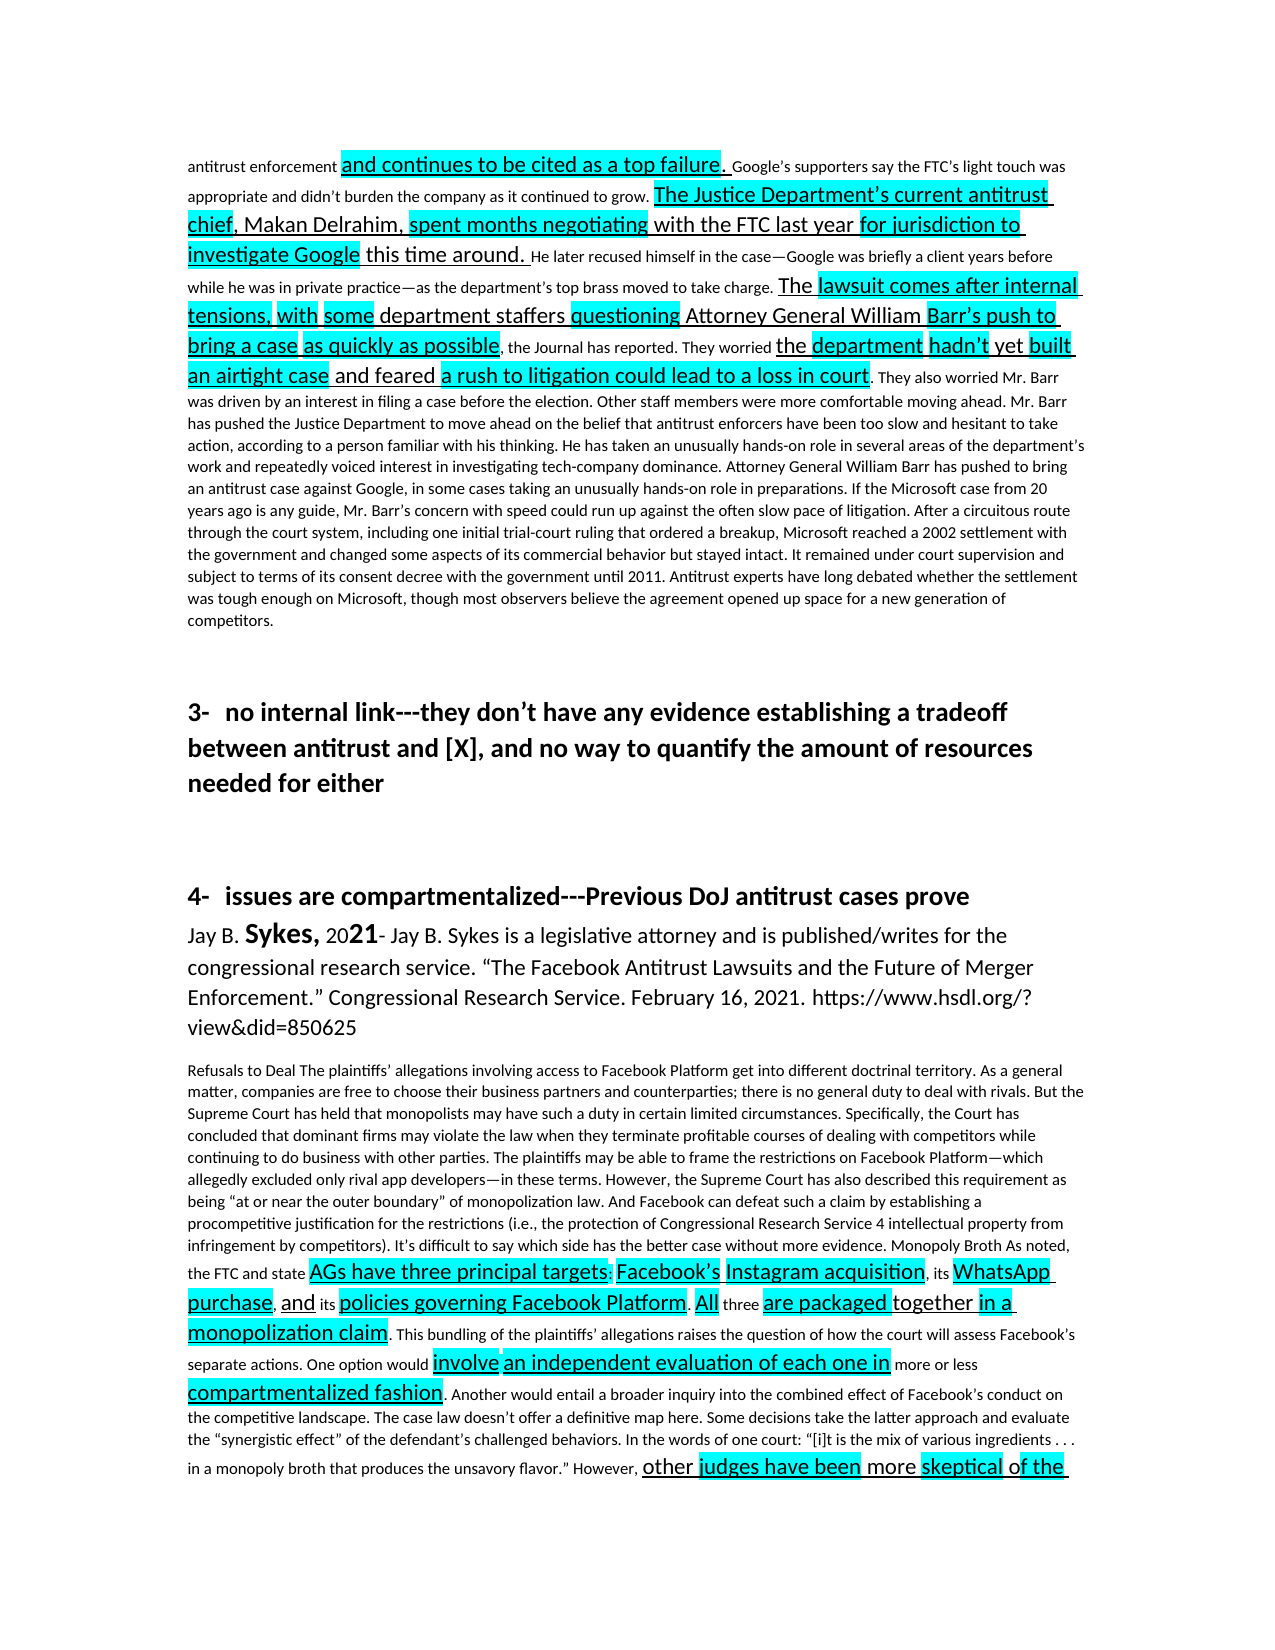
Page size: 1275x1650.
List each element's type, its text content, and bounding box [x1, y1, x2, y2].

text Jay B. Sykes, 2021- Jay B. Sykes is a legislative attorney and is published/writes for the congressional research service. “The Facebook Antitrust Lawsuits and the Future of Merger Enforcement.” Congressional Research Service. February 16, 2021. https://www.hsdl.org/?view&did=850625 [187, 915, 1087, 1041]
subtitle no internal link---they don’t have any evidence establishing a tradeoff between antitrust and [X], and no way to quantify the amount of resources needed for either [187, 695, 1087, 799]
subtitle issues are compartmentalized---Previous DoJ antitrust cases prove [187, 879, 1087, 912]
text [187, 1060, 1087, 1480]
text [187, 150, 1087, 630]
